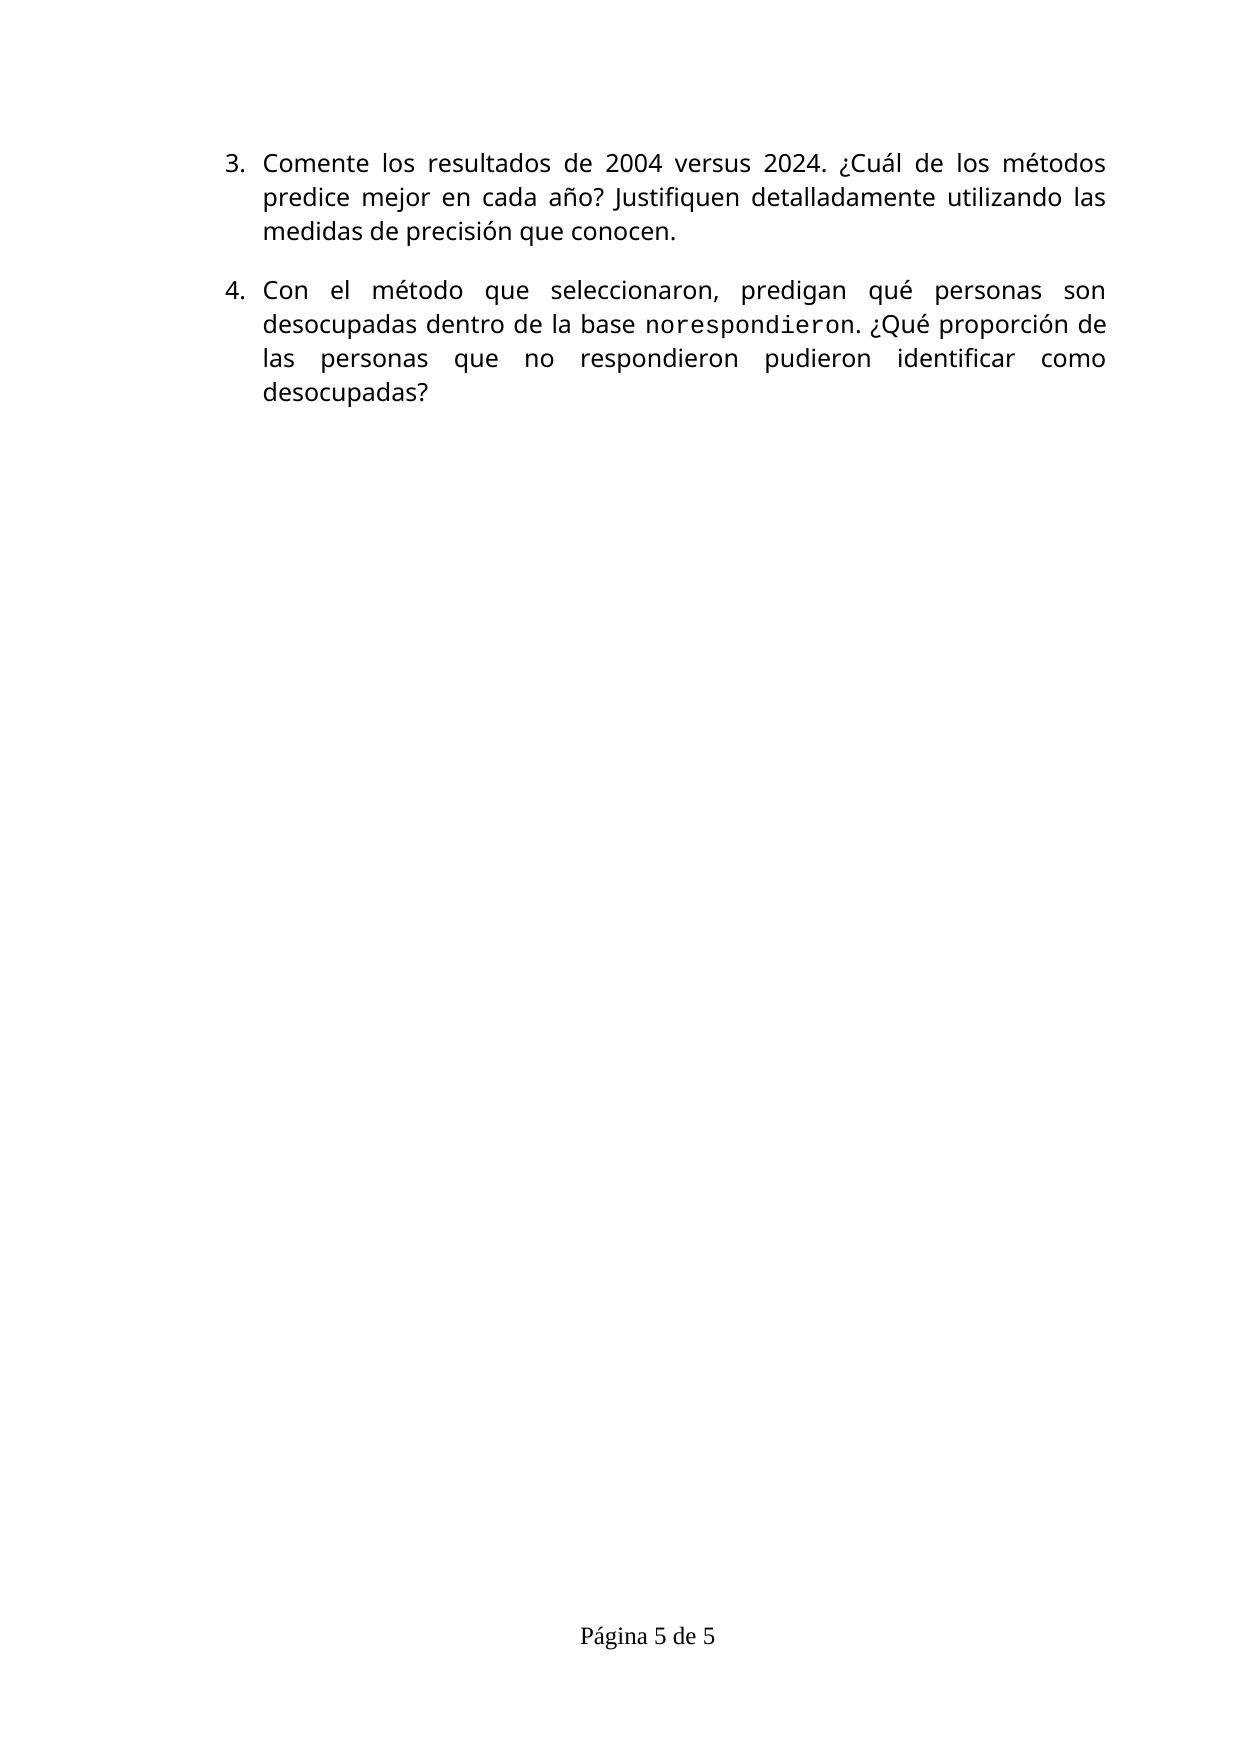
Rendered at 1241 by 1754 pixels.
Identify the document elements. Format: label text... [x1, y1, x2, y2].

list Comente los resultados de 2004 versus 2024. ¿Cuál de los métodos predice mejor en cada año? Justifiquen detalladamente utilizando las medidas de precisión que conocen. [225, 145, 1107, 247]
list Con el método que seleccionaron, predigan qué personas son desocupadas dentro de la base norespondieron. ¿Qué proporción de las personas que no respondieron pudieron identificar como desocupadas? [225, 272, 1107, 409]
